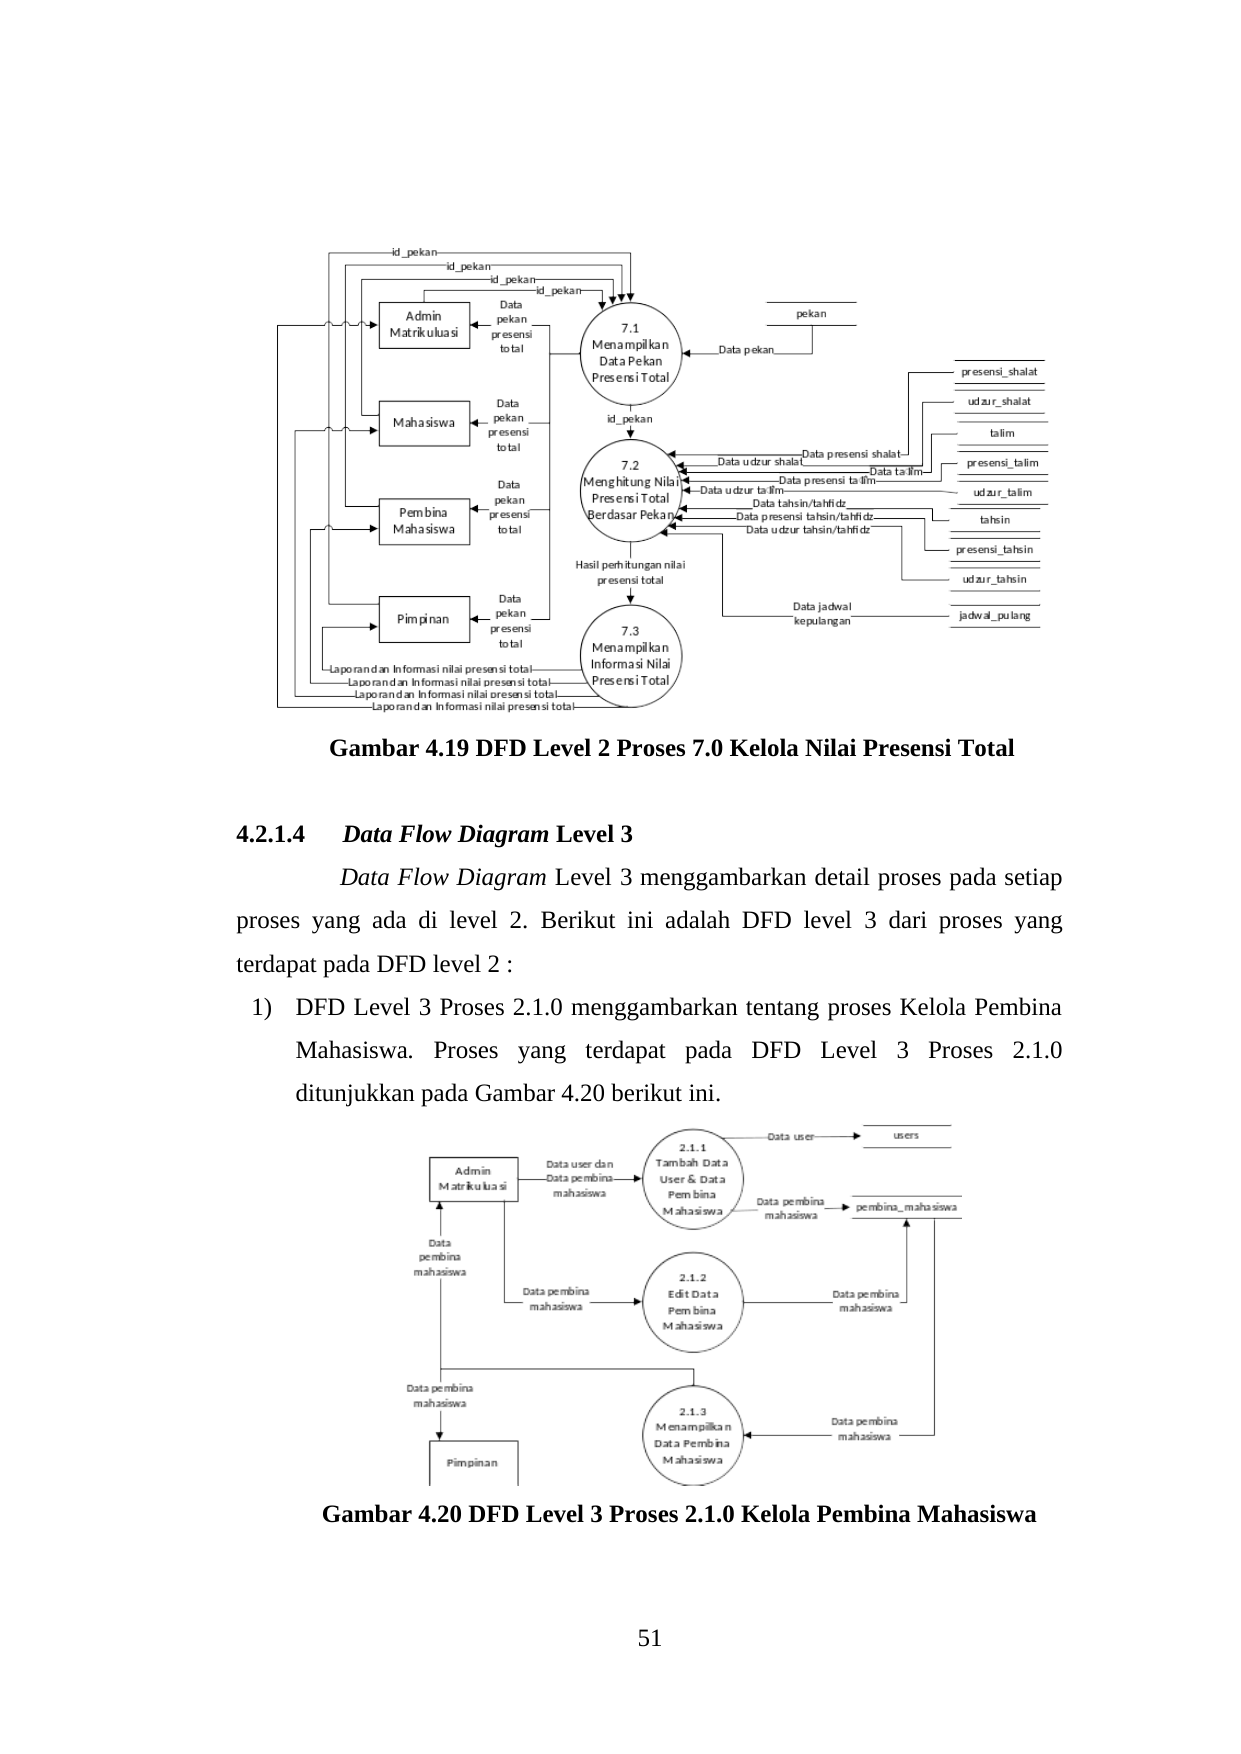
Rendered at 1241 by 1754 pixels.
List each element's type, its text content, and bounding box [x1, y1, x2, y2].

text Data Flow Diagram Level 3 menggambarkan detail proses pada setiap proses yang ada di level 2. Berikut ini adalah DFD level 3 dari proses yang terdapat pada DFD level 2 : [236, 862, 1063, 977]
list DFD Level 3 Proses 2.1.0 menggambarkan tentang proses Kelola Pembina Mahasiswa. Proses yang terdapat pada DFD Level 3 Proses 2.1.0 ditunjukkan pada Gambar 4.20 berikut ini. [251, 992, 1063, 1107]
text Gambar 4.20 DFD Level 3 Proses 2.1.0 Kelola Pembina Mahasiswa [295, 1499, 1063, 1528]
text 4.2.1.4 Data Flow Diagram Level 3 [236, 819, 1063, 848]
text Gambar 4.19 DFD Level 2 Proses 7.0 Kelola Nilai Presensi Total [281, 733, 1063, 762]
